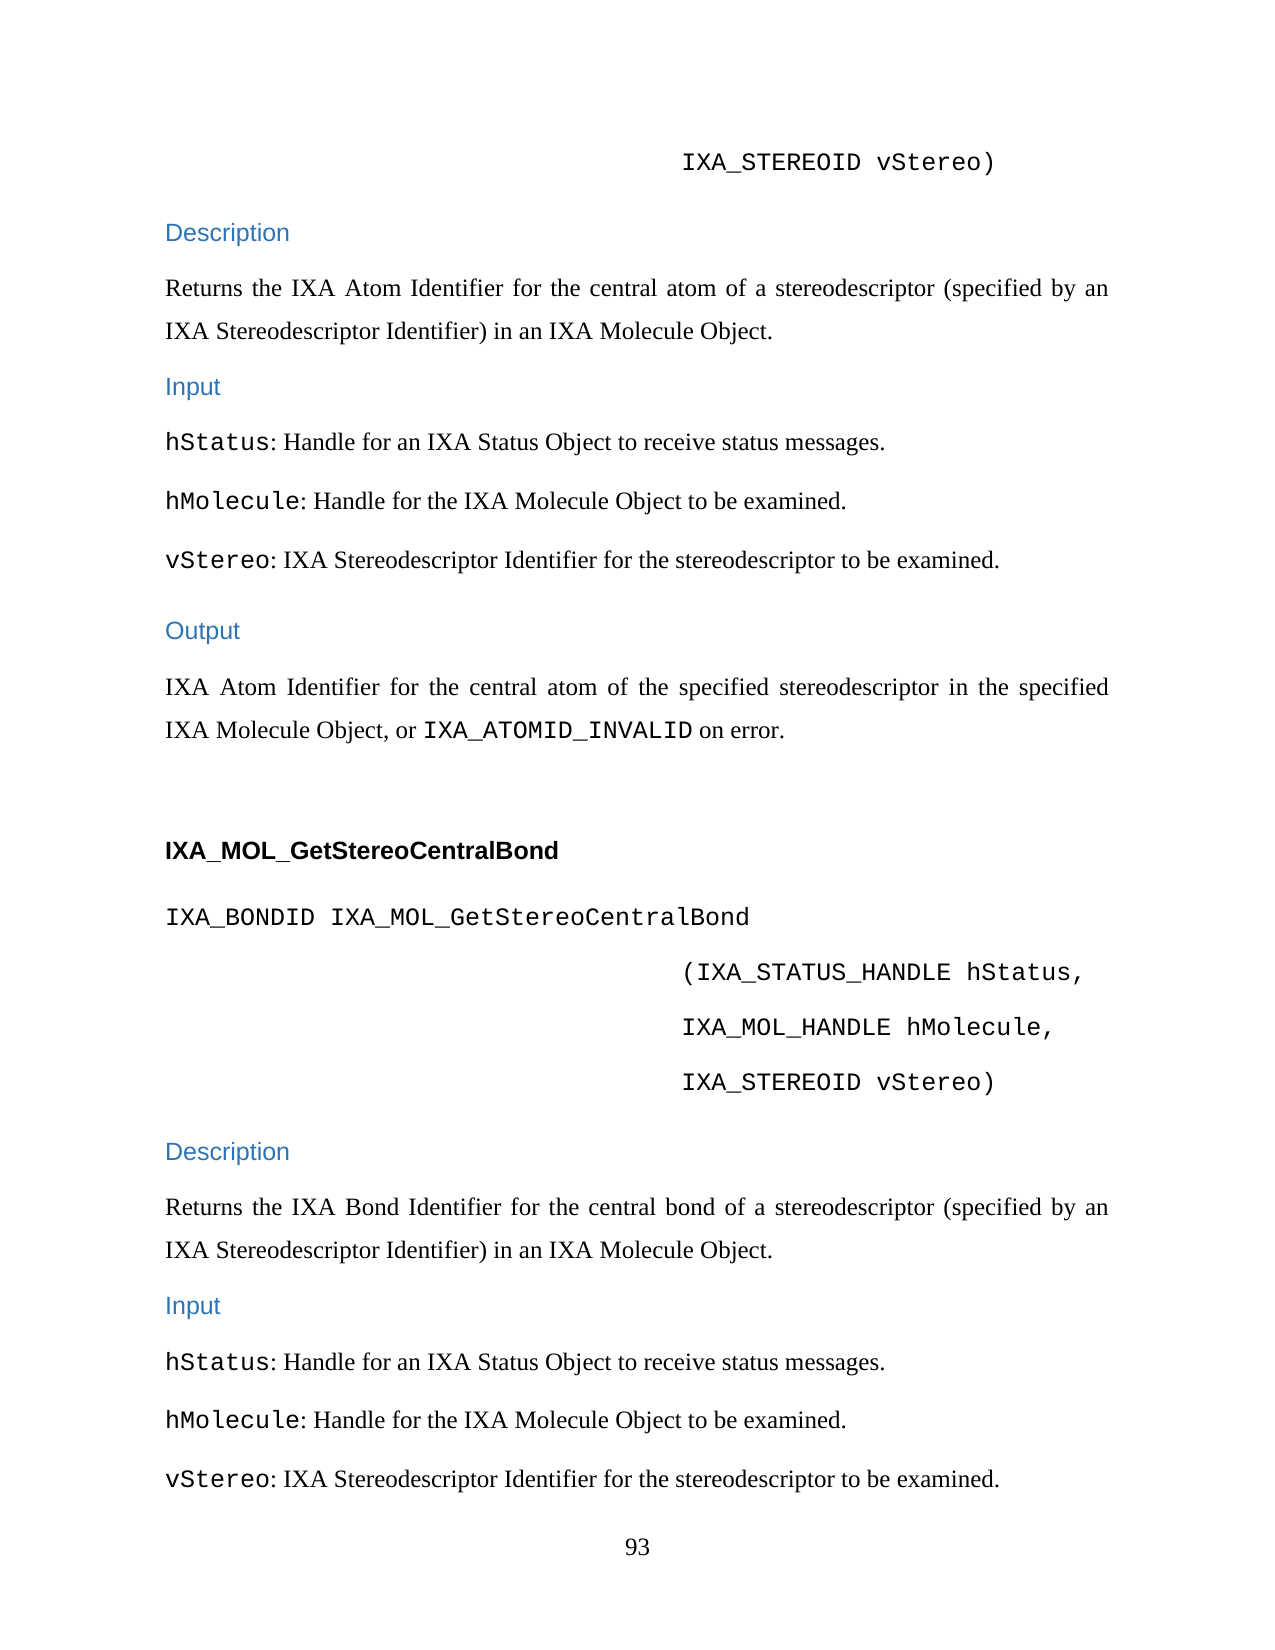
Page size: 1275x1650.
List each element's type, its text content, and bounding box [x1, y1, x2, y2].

text vStereo: IXA Stereodescriptor Identifier for the stereodescriptor to be examined. [165, 1464, 1110, 1495]
text hStatus: Handle for an IXA Status Object to receive status messages. [165, 427, 1110, 458]
text vStereo: IXA Stereodescriptor Identifier for the stereodescriptor to be examined. [165, 545, 1110, 576]
text IXA_STEREOID vStereo) [681, 150, 1110, 178]
text IXA_STEREOID vStereo) [681, 1069, 1110, 1098]
text hStatus: Handle for an IXA Status Object to receive status messages. [165, 1347, 1110, 1378]
subtitle Input [165, 372, 1110, 401]
text IXA_MOL_HANDLE hMolecule, [681, 1014, 1110, 1043]
text IXA_BONDID IXA_MOL_GetStereoCentralBond [165, 904, 1110, 933]
subtitle Returns the IXA Bond Identifier for the central bond of a stereodescriptor (specified by an IXA Stereodescriptor Identifier) in an IXA Molecule Object. [165, 1192, 1110, 1264]
subtitle Input [165, 1291, 1110, 1320]
text Returns the IXA Atom Identifier for the central atom of a stereodescriptor (specified by an IXA Stereodescriptor Identifier) in an IXA Molecule Object. [165, 273, 1110, 345]
subtitle Description [165, 217, 1110, 246]
text (IXA_STATUS_HANDLE hStatus, [607, 959, 1110, 988]
subtitle IXA_MOL_GetStereoCentralBond [165, 836, 1110, 865]
text hMolecule: Handle for the IXA Molecule Object to be examined. [165, 486, 1110, 517]
text hMolecule: Handle for the IXA Molecule Object to be examined. [165, 1406, 1110, 1436]
subtitle Output [165, 616, 1110, 645]
text IXA Atom Identifier for the central atom of the specified stereodescriptor in the specified IXA Molecule Object, or IXA_ATOMID_INVALID on error. [165, 672, 1110, 746]
subtitle Description [165, 1137, 1110, 1166]
